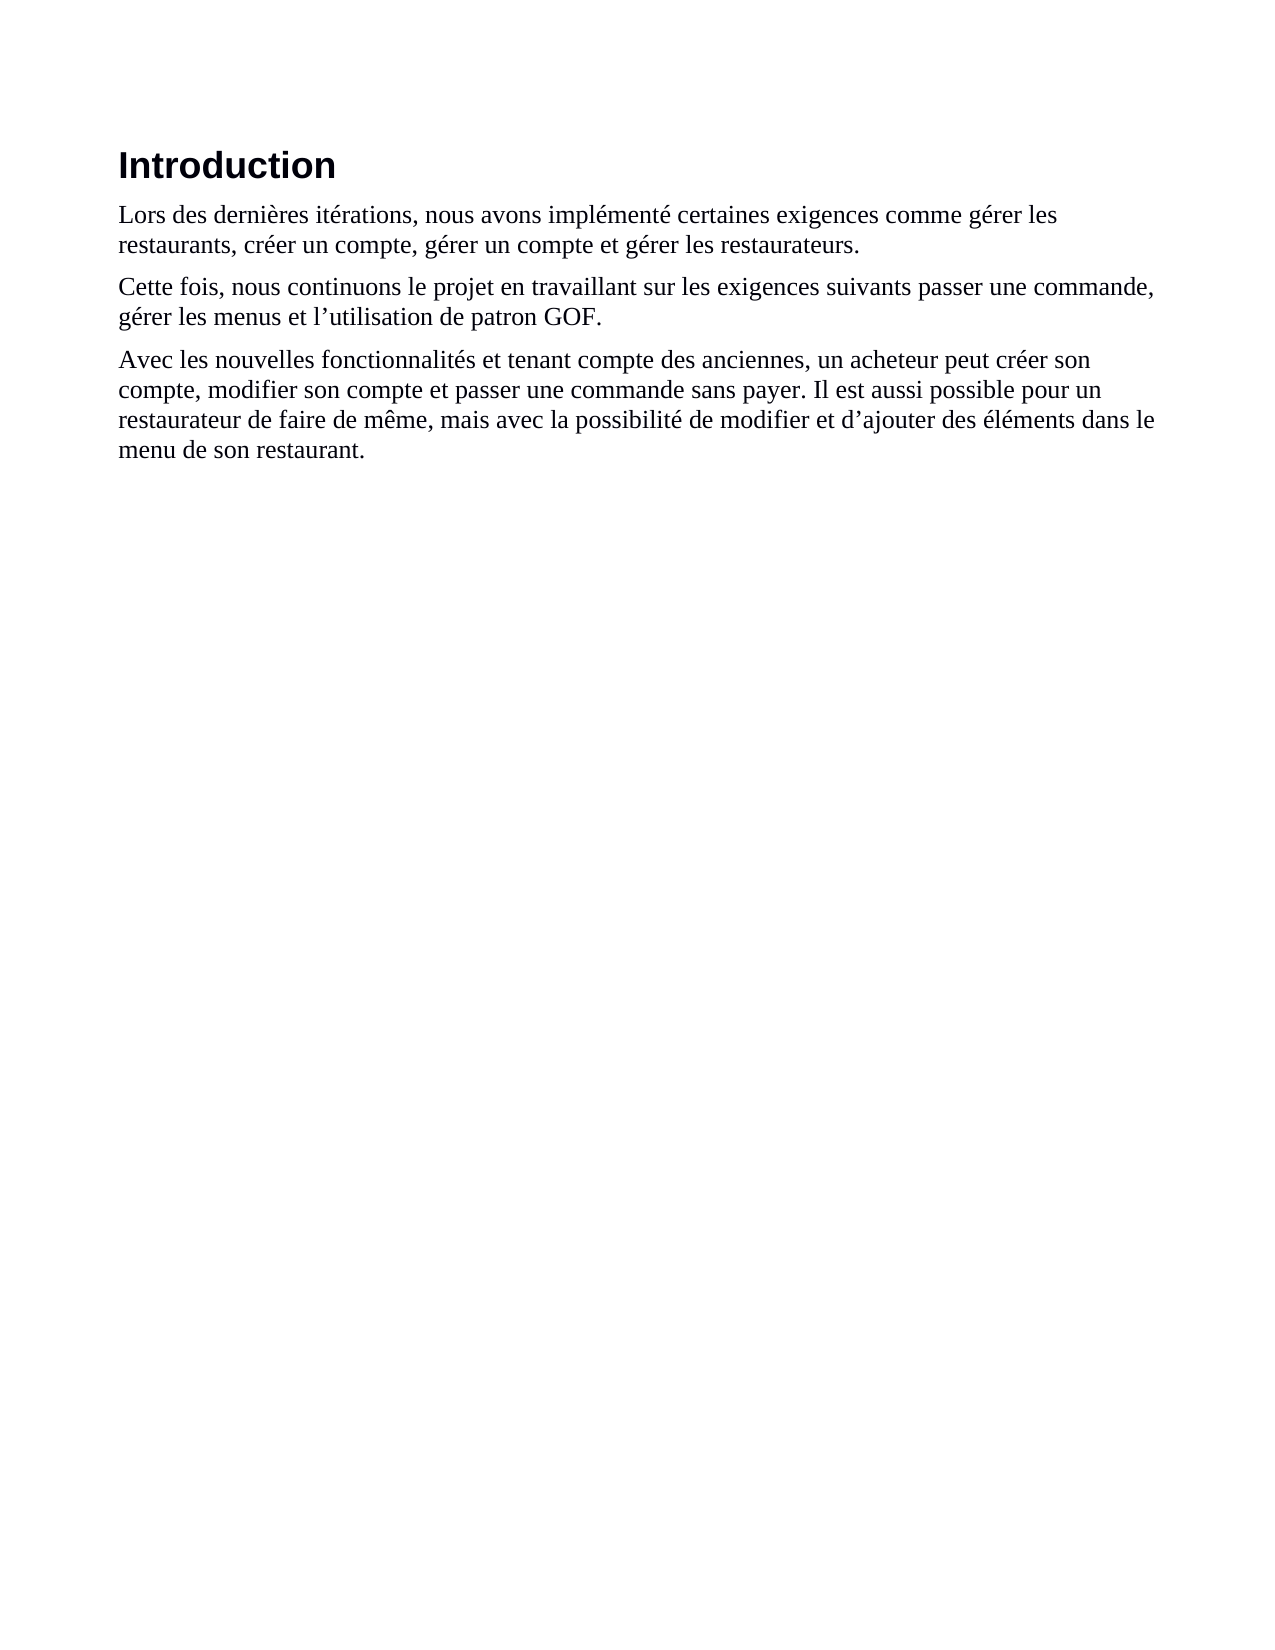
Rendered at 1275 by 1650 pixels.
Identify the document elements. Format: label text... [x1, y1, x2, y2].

text Lors des dernières itérations, nous avons implémenté certaines exigences comme gérer les restaurants, créer un compte, gérer un compte et gérer les restaurateurs. [118, 199, 1157, 259]
text Cette fois, nous continuons le projet en travaillant sur les exigences suivants passer une commande, gérer les menus et l’utilisation de patron GOF. [118, 271, 1157, 331]
text Introduction [118, 143, 1157, 186]
text Avec les nouvelles fonctionnalités et tenant compte des anciennes, un acheteur peut créer son compte, modifier son compte et passer une commande sans payer. Il est aussi possible pour un restaurateur de faire de même, mais avec la possibilité de modifier et d’ajouter des éléments dans le menu de son restaurant. [118, 344, 1157, 464]
